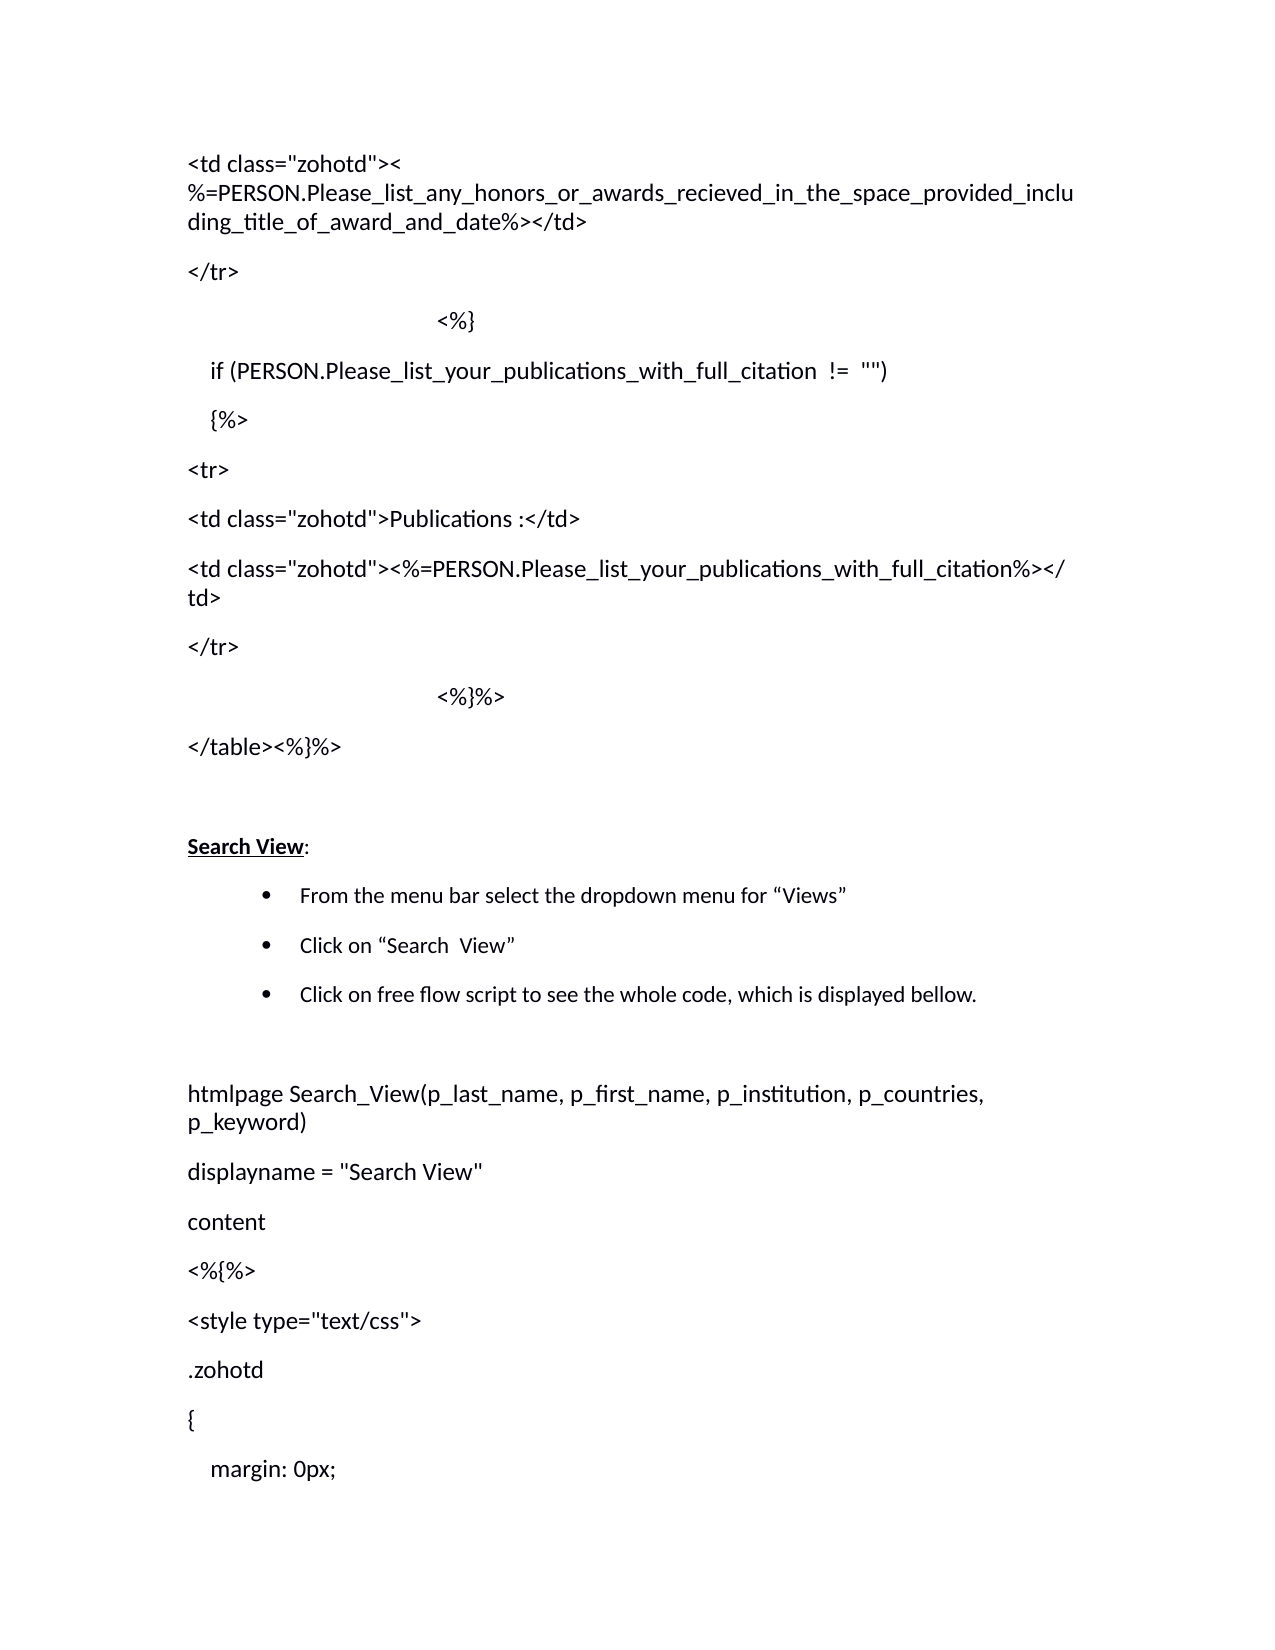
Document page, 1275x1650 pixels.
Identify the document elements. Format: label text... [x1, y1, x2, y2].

text if (PERSON.Please_list_your_publications_with_full_citation != "") [187, 356, 1087, 385]
text </tr> [187, 257, 1087, 286]
text </table><%}%> [187, 732, 1087, 761]
text <%}%> [187, 682, 1087, 711]
text displayname = "Search View" [187, 1157, 1087, 1186]
text </tr> [187, 633, 1087, 662]
text <td class="zohotd">Publications :</td> [187, 505, 1087, 534]
text .zohotd [187, 1356, 1087, 1384]
text <style type="text/css"> [187, 1306, 1087, 1335]
text <%} [187, 307, 1087, 335]
text <%{%> [187, 1257, 1087, 1285]
text <tr> [187, 455, 1087, 484]
text margin: 0px; [187, 1455, 1087, 1484]
text {%> [187, 406, 1087, 434]
text content [187, 1207, 1087, 1236]
list Click on “Search View” [262, 930, 1087, 959]
text <td class="zohotd"><%=PERSON.Please_list_your_publications_with_full_citation%></td> [187, 554, 1087, 612]
text htmlpage Search_View(p_last_name, p_first_name, p_institution, p_countries, p_keyword) [187, 1079, 1087, 1137]
list Click on free flow script to see the whole code, which is displayed bellow. [262, 980, 1087, 1009]
list From the menu bar select the dropdown menu for “Views” [262, 881, 1087, 909]
text { [187, 1405, 1087, 1434]
text <td class="zohotd"><%=PERSON.Please_list_any_honors_or_awards_recieved_in_the_space_provided_including_title_of_award_and_date%></td> [187, 150, 1087, 236]
text Search View: [187, 831, 1087, 860]
